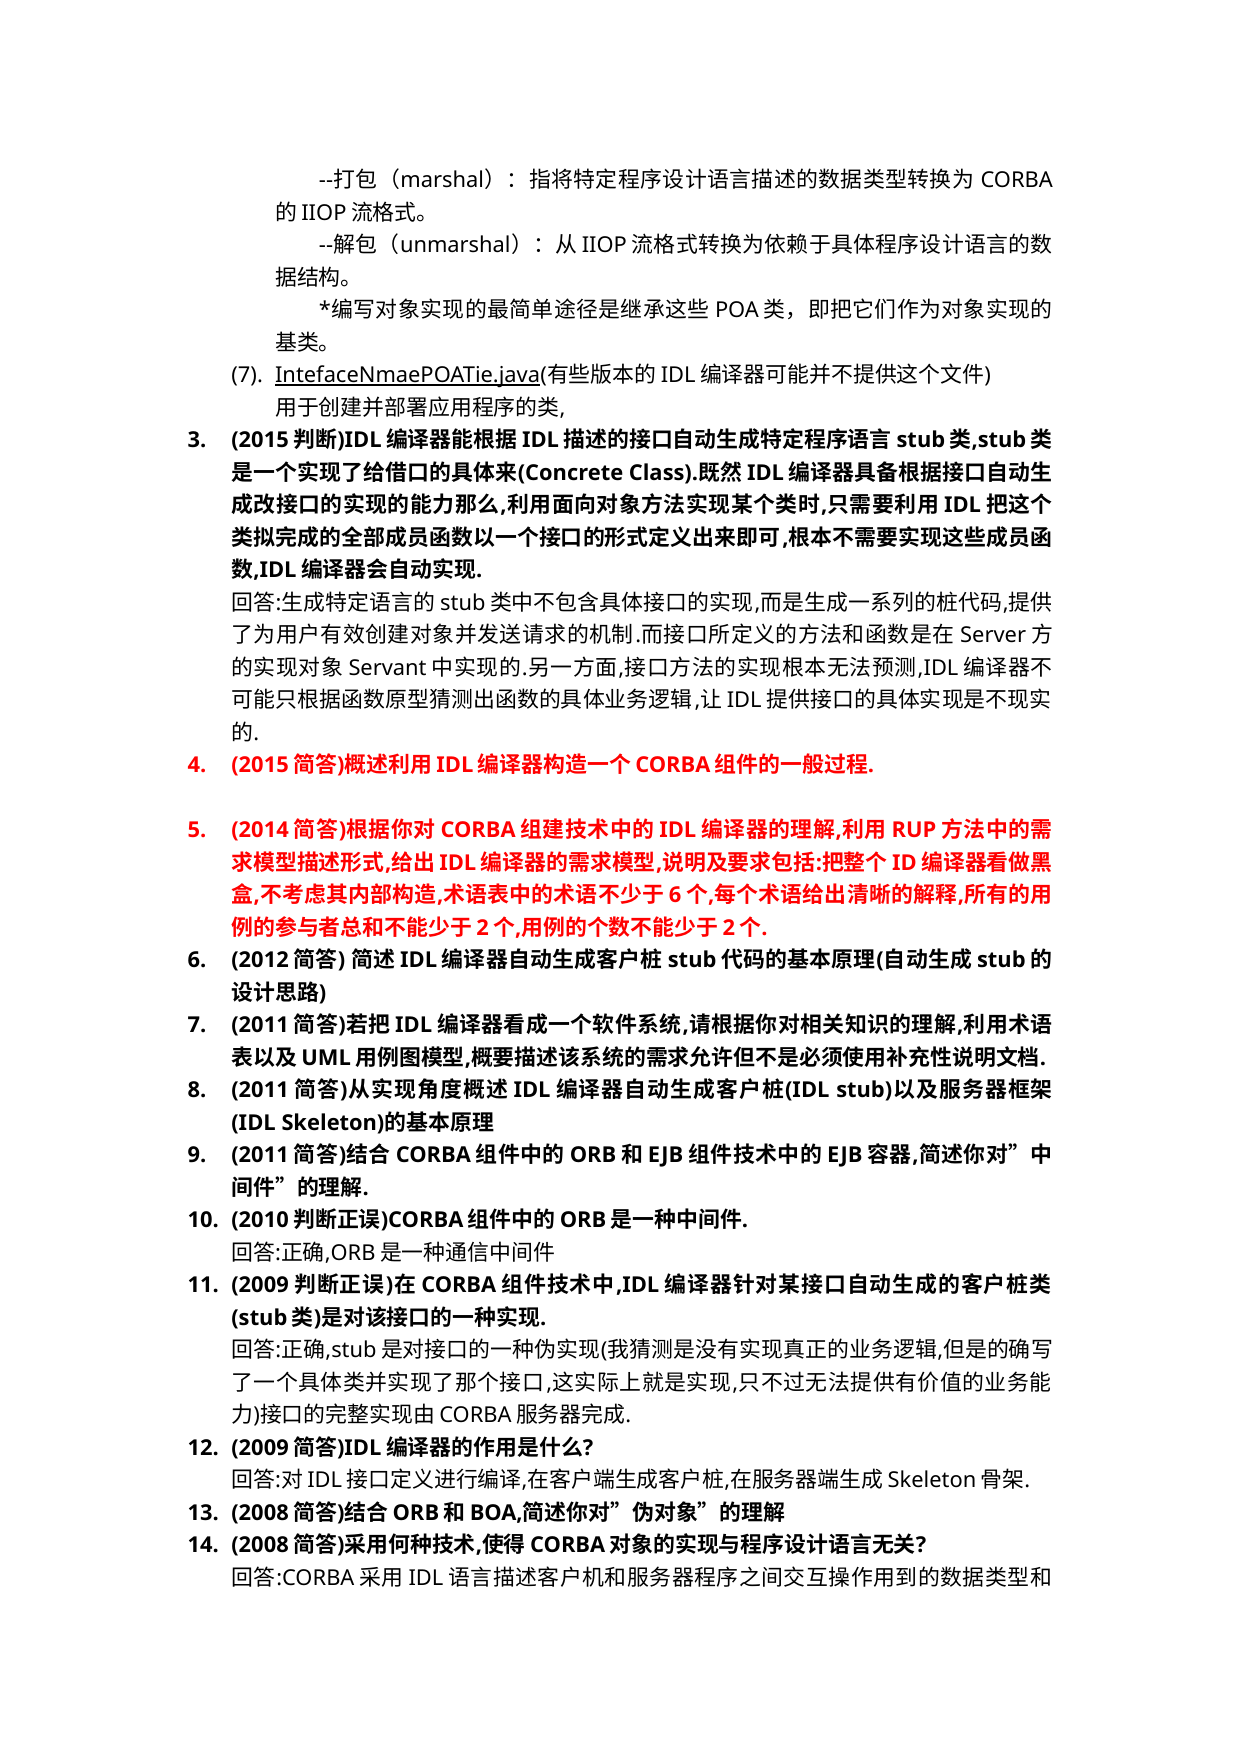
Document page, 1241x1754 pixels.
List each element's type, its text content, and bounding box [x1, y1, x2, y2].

list (2014简答)根据你对CORBA组建技术中的IDL编译器的理解,利用RUP方法中的需求模型描述形式,给出IDL编译器的需求模型,说明及要求包括:把整个ID编译器看做黑盒,不考虑其内部构造,术语表中的术语不少于6个,每个术语给出清晰的解释,所有的用例的参与者总和不能少于2个,用例的个数不能少于2个. [187, 812, 1053, 942]
list --打包（marshal）：指将特定程序设计语言描述的数据类型转换为CORBA的IIOP流格式。 [275, 162, 1053, 227]
list IntefaceNmaePOATie.java(有些版本的IDL编译器可能并不提供这个文件) [231, 357, 1053, 389]
list --解包（unmarshal）：从IIOP流格式转换为依赖于具体程序设计语言的数据结构。 [275, 227, 1053, 292]
list 回答:生成特定语言的stub类中不包含具体接口的实现,而是生成一系列的桩代码,提供了为用户有效创建对象并发送请求的机制.而接口所定义的方法和函数是在Server方的实现对象Servant中实现的.另一方面,接口方法的实现根本无法预测,IDL编译器不可能只根据函数原型猜测出函数的具体业务逻辑,让IDL提供接口的具体实现是不现实的. [231, 584, 1053, 747]
list *编写对象实现的最简单途径是继承这些POA类，即把它们作为对象实现的基类。 [275, 292, 1053, 357]
list (2015简答)概述利用IDL编译器构造一个CORBA组件的一般过程. [187, 747, 1053, 779]
list (2009判断正误)在CORBA组件技术中,IDL编译器针对某接口自动生成的客户桩类(stub类)是对该接口的一种实现. [187, 1267, 1053, 1332]
list 回答:对IDL接口定义进行编译,在客户端生成客户桩,在服务器端生成Skeleton骨架. [231, 1462, 1053, 1494]
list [231, 1559, 1053, 1592]
list 用于创建并部署应用程序的类, [275, 389, 1053, 422]
list (2011简答)若把IDL编译器看成一个软件系统,请根据你对相关知识的理解,利用术语表以及UML用例图模型,概要描述该系统的需求允许但不是必须使用补充性说明文档. [187, 1007, 1053, 1072]
list (2012简答) 简述IDL编译器自动生成客户桩stub代码的基本原理(自动生成stub的设计思路) [187, 942, 1053, 1007]
list (2010判断正误)CORBA组件中的ORB是一种中间件. [187, 1202, 1053, 1234]
list 回答:正确,stub是对接口的一种伪实现(我猜测是没有实现真正的业务逻辑,但是的确写了一个具体类并实现了那个接口,这实际上就是实现,只不过无法提供有价值的业务能力)接口的完整实现由CORBA服务器完成. [231, 1332, 1053, 1429]
list (2008简答)结合ORB和BOA,简述你对”伪对象”的理解 [187, 1494, 1053, 1527]
list (2008简答)采用何种技术,使得CORBA对象的实现与程序设计语言无关? [187, 1527, 1053, 1559]
list (2011简答)结合CORBA组件中的ORB和EJB组件技术中的EJB容器,简述你对”中间件”的理解. [187, 1137, 1053, 1202]
list (2015判断)IDL编译器能根据IDL描述的接口自动生成特定程序语言stub类,stub类是一个实现了给借口的具体来(Concrete Class).既然IDL编译器具备根据接口自动生成改接口的实现的能力那么,利用面向对象方法实现某个类时,只需要利用IDL把这个类拟完成的全部成员函数以一个接口的形式定义出来即可,根本不需要实现这些成员函数,IDL编译器会自动实现. [187, 422, 1053, 584]
list (2009简答)IDL编译器的作用是什么? [187, 1429, 1053, 1462]
list 回答:正确,ORB是一种通信中间件 [231, 1234, 1053, 1267]
list (2011简答)从实现角度概述IDL编译器自动生成客户桩(IDL stub)以及服务器框架(IDL Skeleton)的基本原理 [187, 1072, 1053, 1137]
